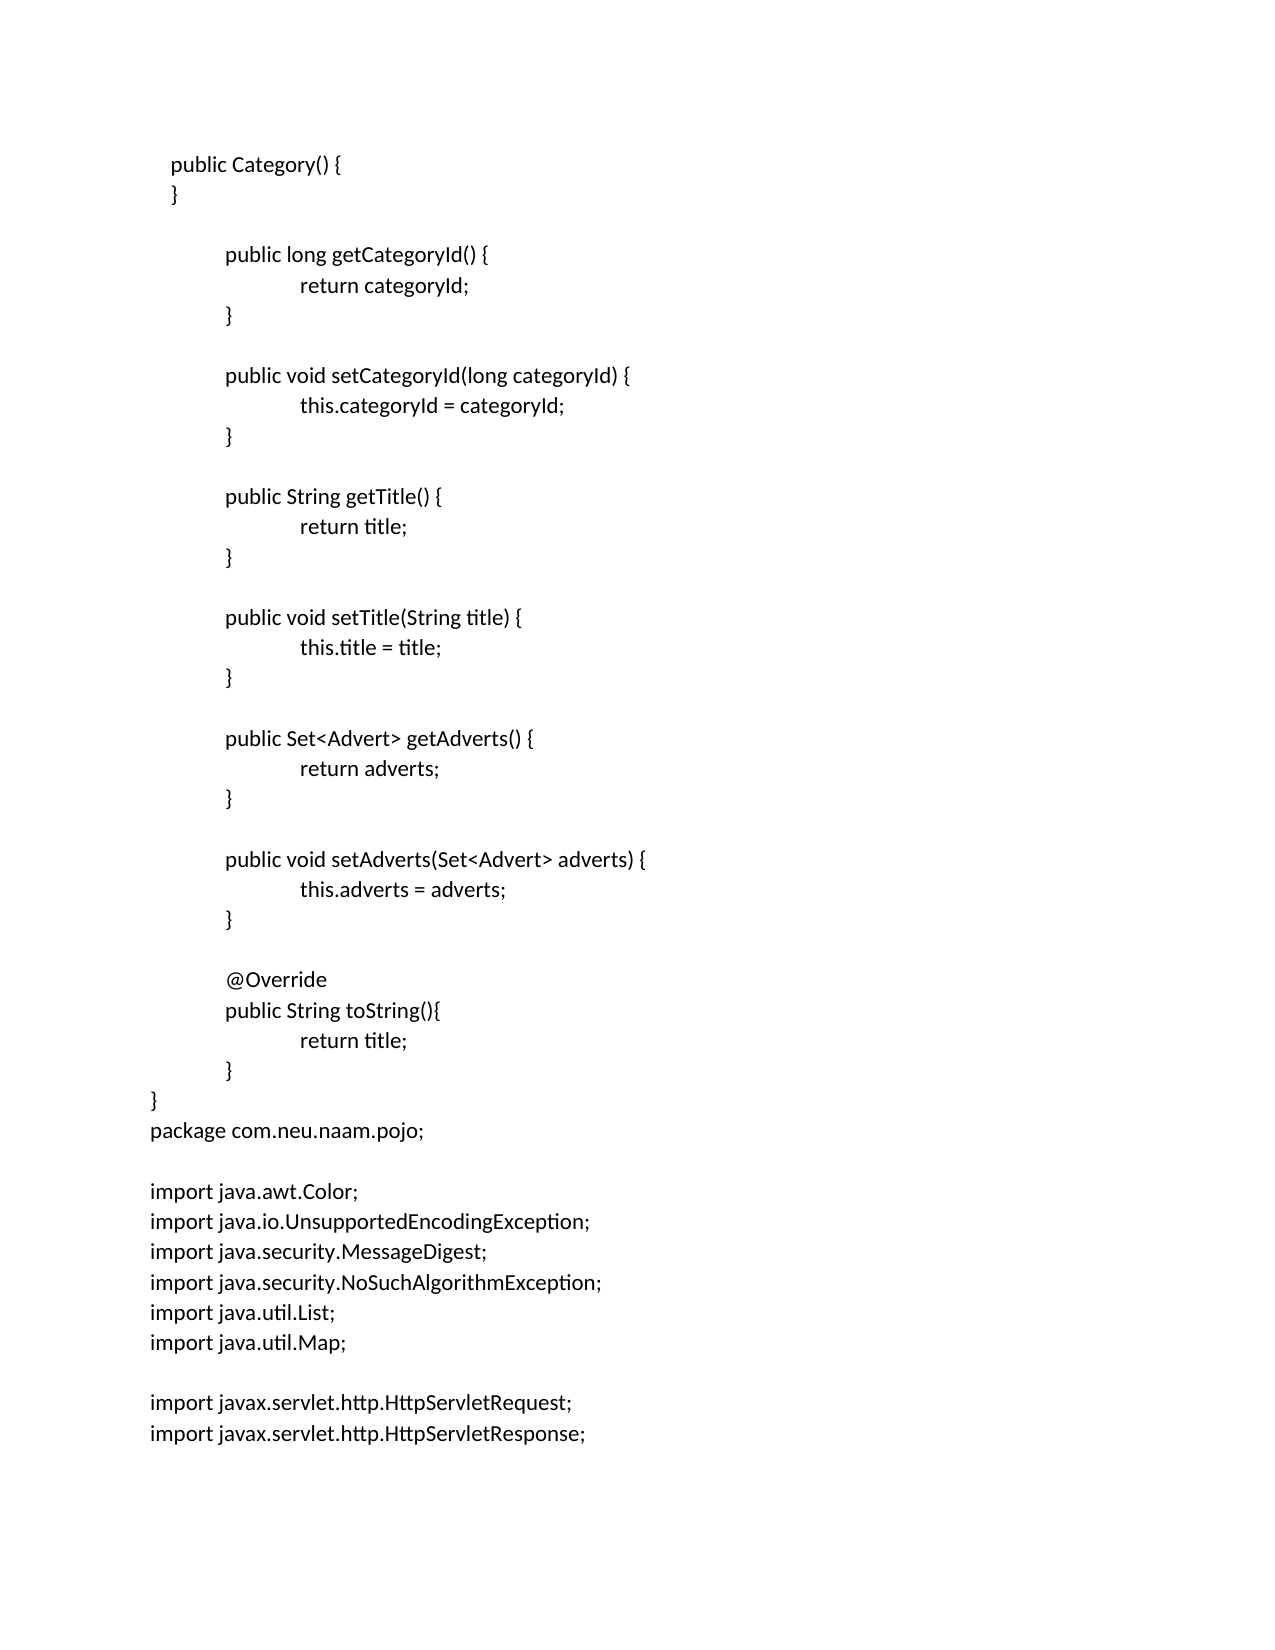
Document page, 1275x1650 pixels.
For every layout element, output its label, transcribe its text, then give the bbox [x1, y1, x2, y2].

text } [150, 422, 1125, 450]
text return title; [150, 512, 1125, 541]
text package com.neu.naam.pojo; [150, 1117, 1125, 1145]
text import java.util.Map; [150, 1328, 1125, 1356]
text import java.awt.Color; [150, 1177, 1125, 1205]
text } [150, 301, 1125, 329]
text this.adverts = adverts; [150, 875, 1125, 903]
text } [150, 543, 1125, 571]
text public void setTitle(String title) { [150, 603, 1125, 631]
text } [150, 180, 1125, 208]
text } [150, 1056, 1125, 1084]
text import java.security.MessageDigest; [150, 1237, 1125, 1266]
text } [150, 784, 1125, 812]
text } [150, 905, 1125, 933]
text import java.util.List; [150, 1298, 1125, 1326]
text public String getTitle() { [150, 482, 1125, 510]
text public void setCategoryId(long categoryId) { [150, 361, 1125, 389]
text return categoryId; [150, 271, 1125, 299]
text return adverts; [150, 754, 1125, 782]
text this.categoryId = categoryId; [150, 392, 1125, 420]
text import javax.servlet.http.HttpServletResponse; [150, 1419, 1125, 1447]
text import java.io.UnsupportedEncodingException; [150, 1207, 1125, 1235]
text public Category() { [150, 150, 1125, 178]
text public String toString(){ [150, 996, 1125, 1024]
text public long getCategoryId() { [150, 241, 1125, 269]
text } [150, 663, 1125, 692]
text public Set<Advert> getAdverts() { [150, 724, 1125, 752]
text import java.security.NoSuchAlgorithmException; [150, 1268, 1125, 1296]
text } [150, 1086, 1125, 1114]
text import javax.servlet.http.HttpServletRequest; [150, 1388, 1125, 1417]
text @Override [150, 966, 1125, 994]
text return title; [150, 1026, 1125, 1054]
text public void setAdverts(Set<Advert> adverts) { [150, 845, 1125, 873]
text this.title = title; [150, 633, 1125, 661]
